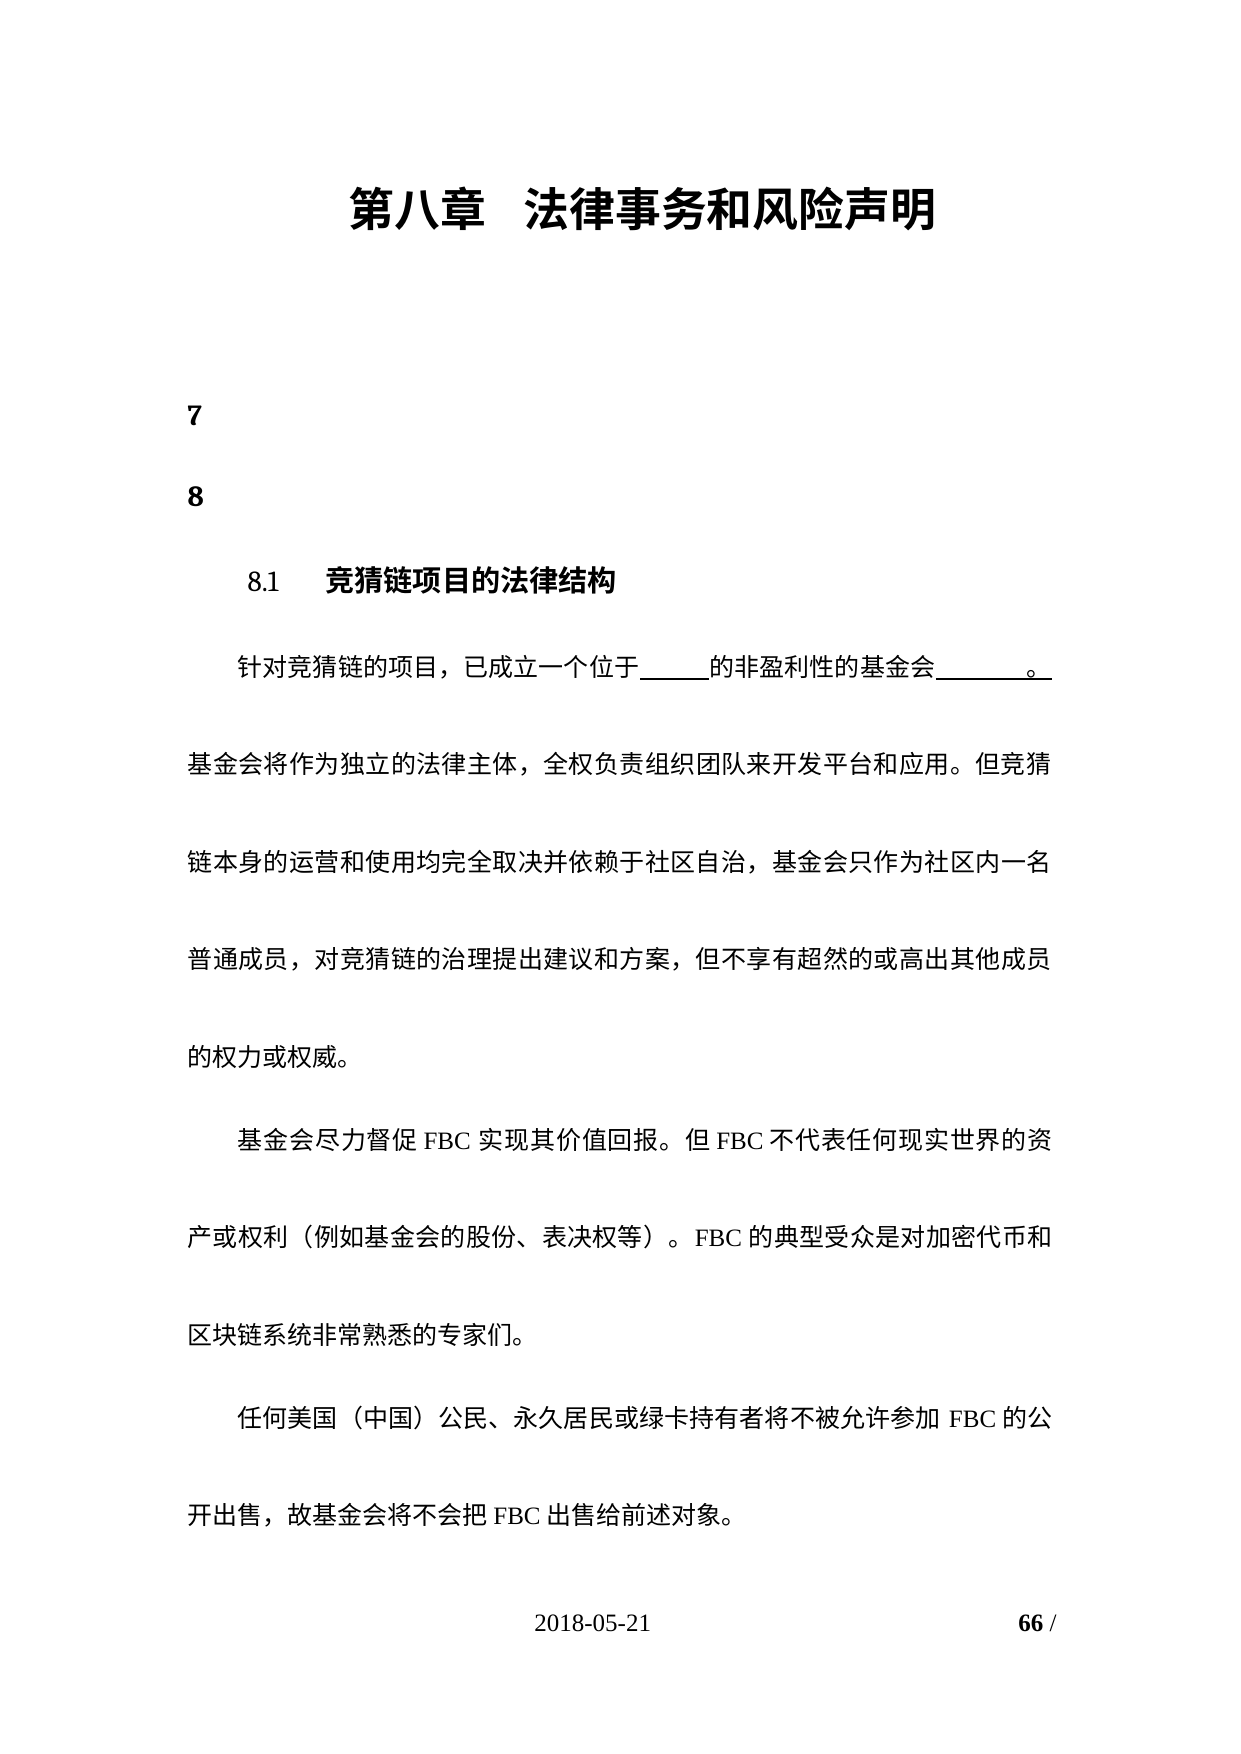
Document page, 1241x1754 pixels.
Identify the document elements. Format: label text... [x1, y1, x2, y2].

subtitle 竞猜链项目的法律结构 [247, 546, 1053, 611]
text 针对竞猜链的项目，已成立一个位于 的非盈利性的基金会 。基金会将作为独立的法律主体，全权负责组织团队来开发平台和应用。但竞猜链本身的运营和使用均完全取决并依赖于社区自治，基金会只作为社区内一名普通成员，对竞猜链的治理提出建议和方案，但不享有超然的或高出其他成员的权力或权威。 [187, 633, 1053, 1088]
text 基金会尽力督促FBC 实现其价值回报。但FBC不代表任何现实世界的资产或权利（例如基金会的股份、表决权等）。FBC 的典型受众是对加密代币和区块链系统非常熟悉的专家们。 [187, 1106, 1053, 1366]
text 任何美国（中国）公民、永久居民或绿卡持有者将不被允许参加 FBC 的公开出售，故基金会将不会把 FBC 出售给前述对象。 [187, 1384, 1053, 1546]
subtitle 法律事务和风险声明 [231, 157, 1053, 255]
